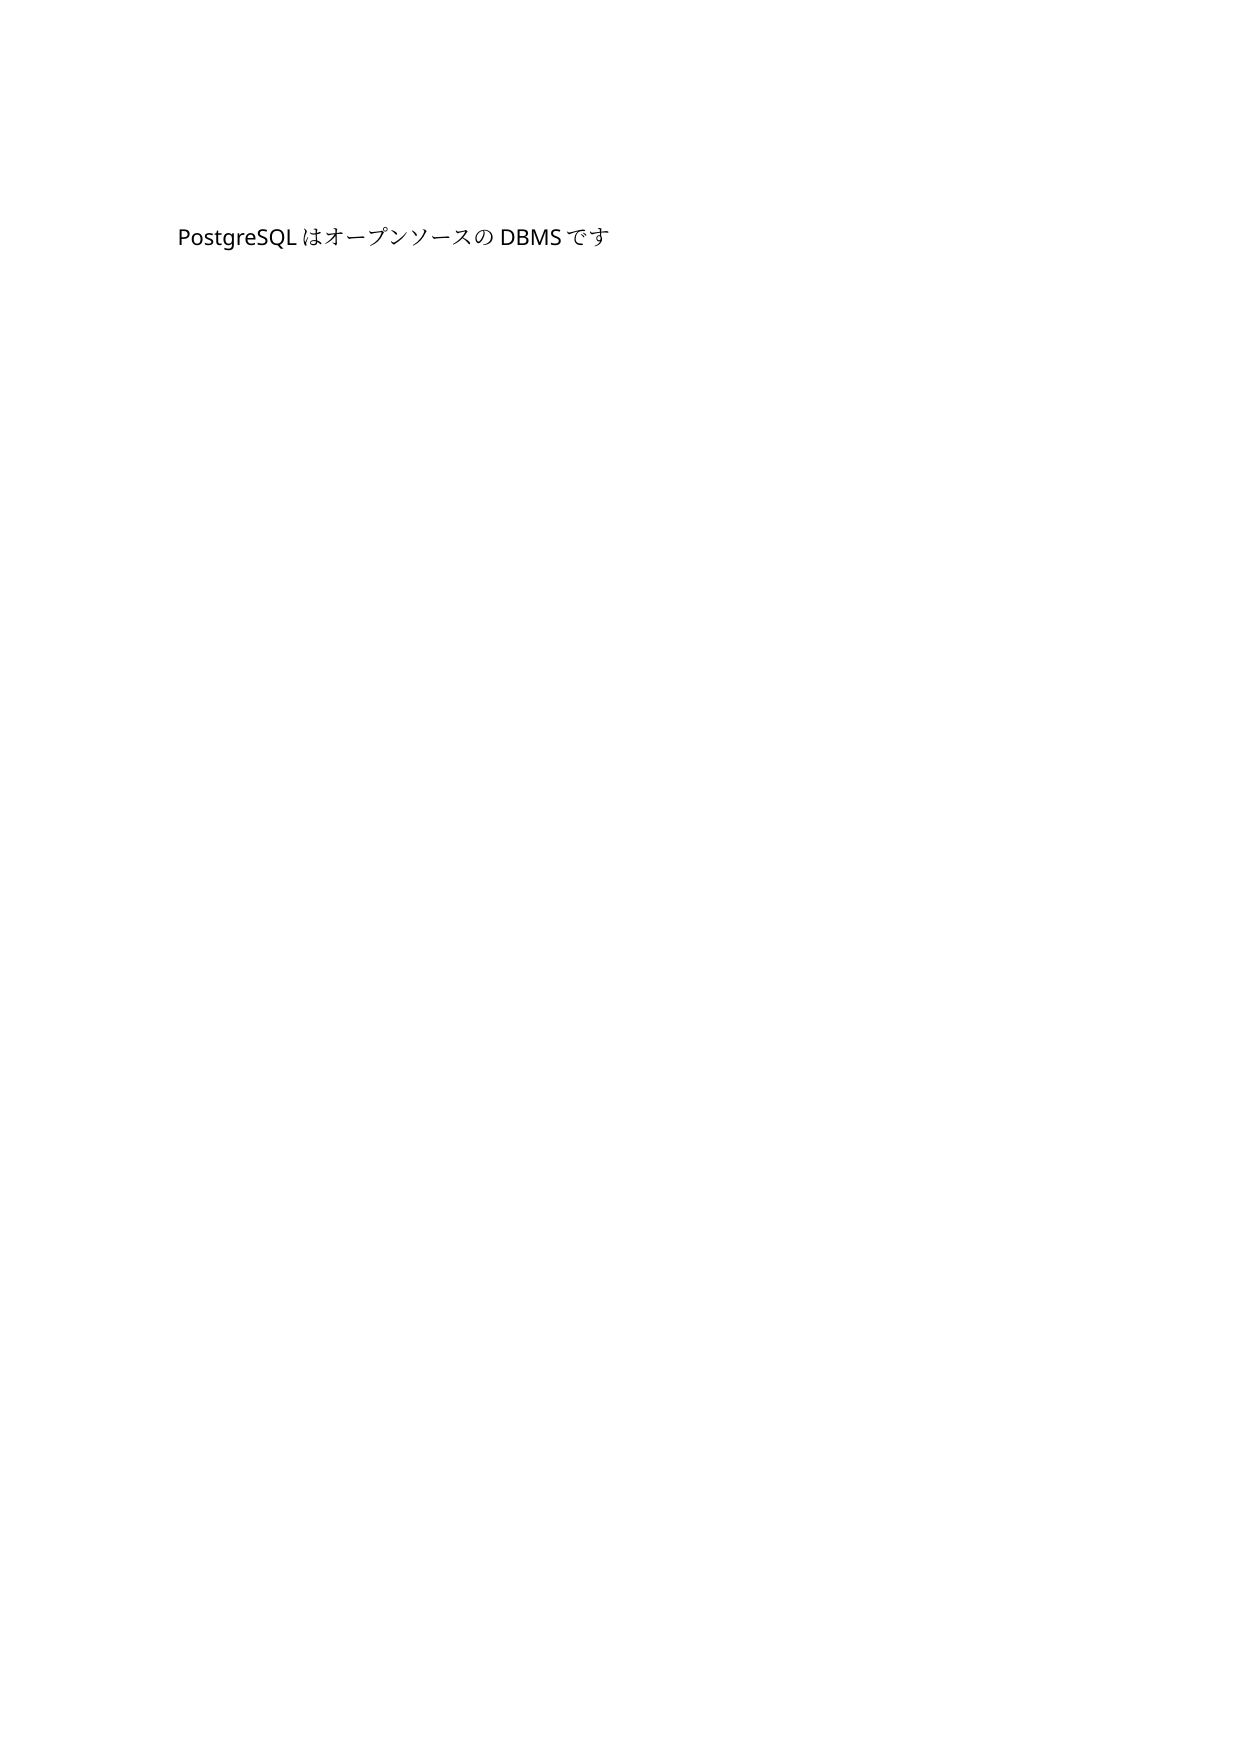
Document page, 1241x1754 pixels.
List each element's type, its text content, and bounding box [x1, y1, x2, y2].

text PostgreSQLはオープンソースのDBMSです [177, 217, 1063, 254]
